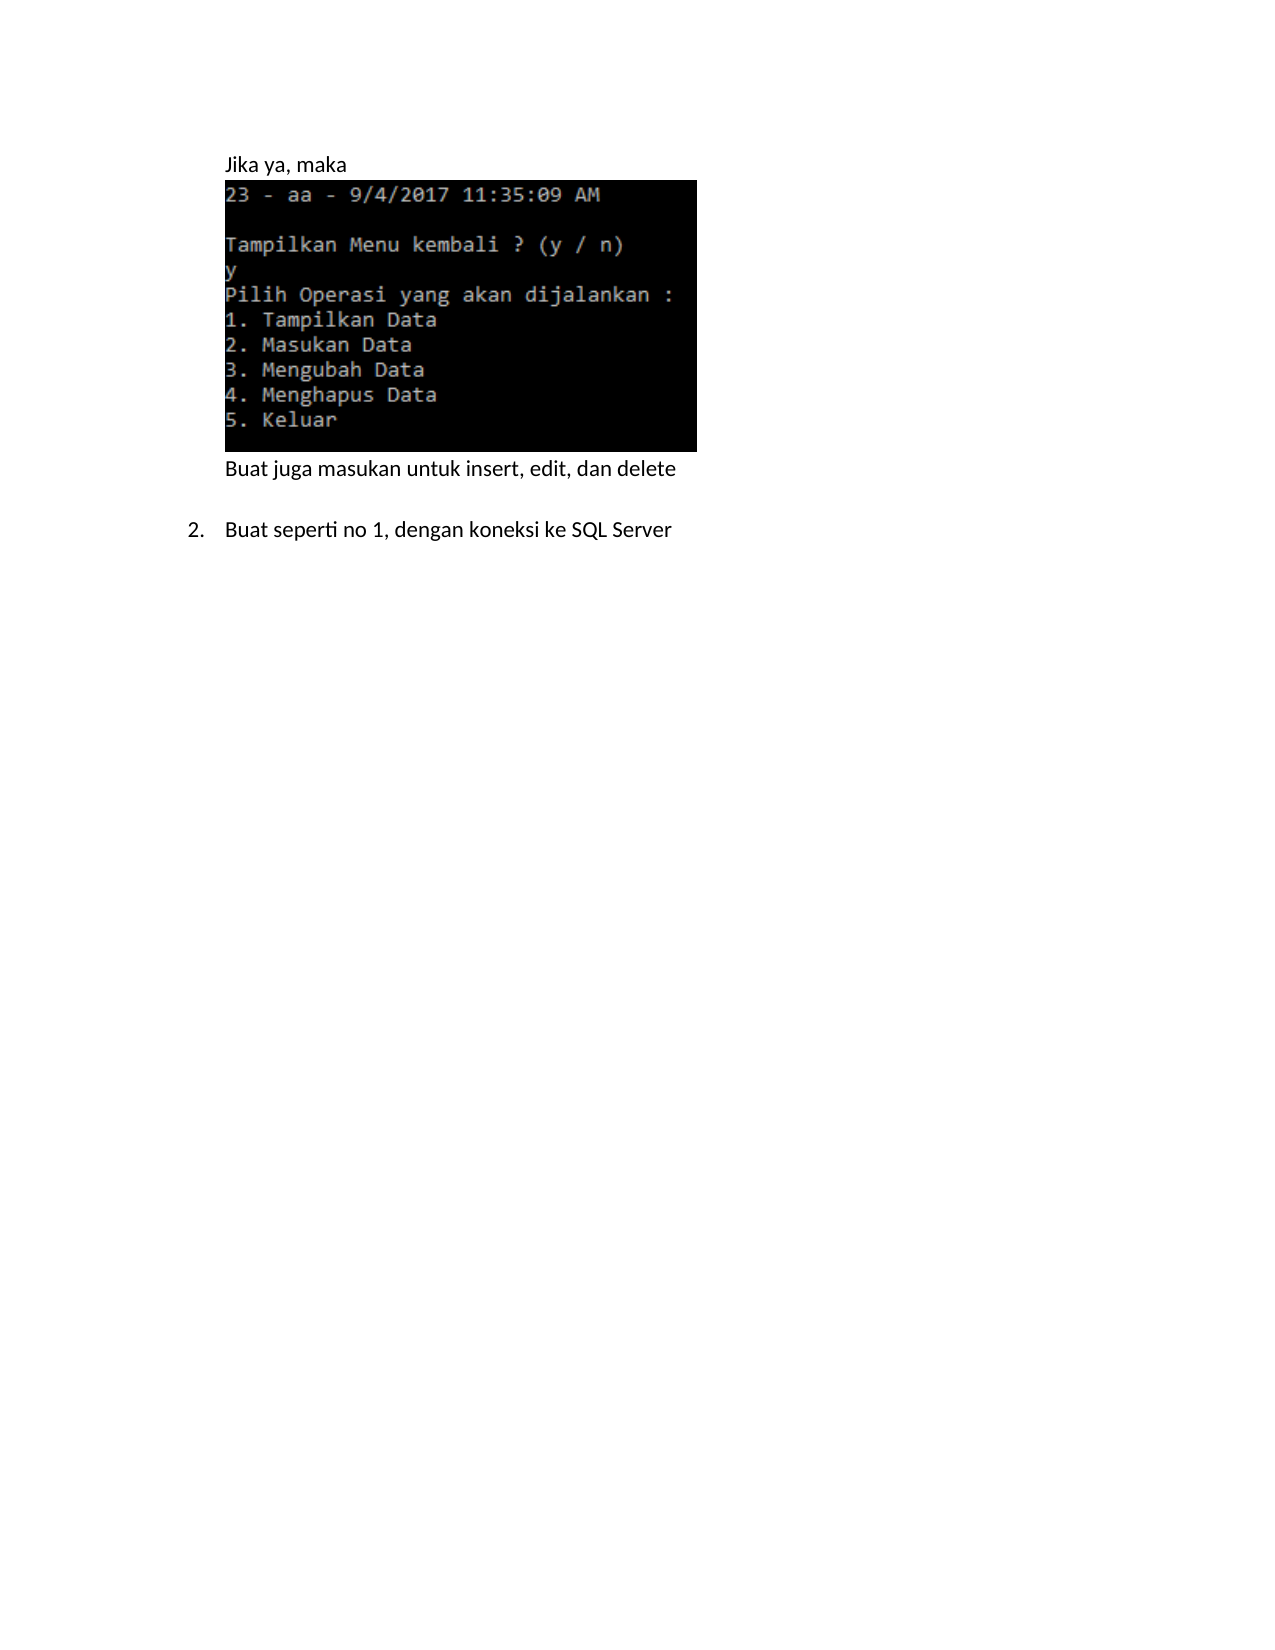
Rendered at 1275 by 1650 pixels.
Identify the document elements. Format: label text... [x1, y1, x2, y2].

list Buat juga masukan untuk insert, edit, dan delete [225, 454, 1125, 482]
list Buat seperti no 1, dengan koneksi ke SQL Server [187, 515, 1125, 543]
list Jika ya, maka [225, 150, 1125, 178]
picture [225, 180, 697, 452]
